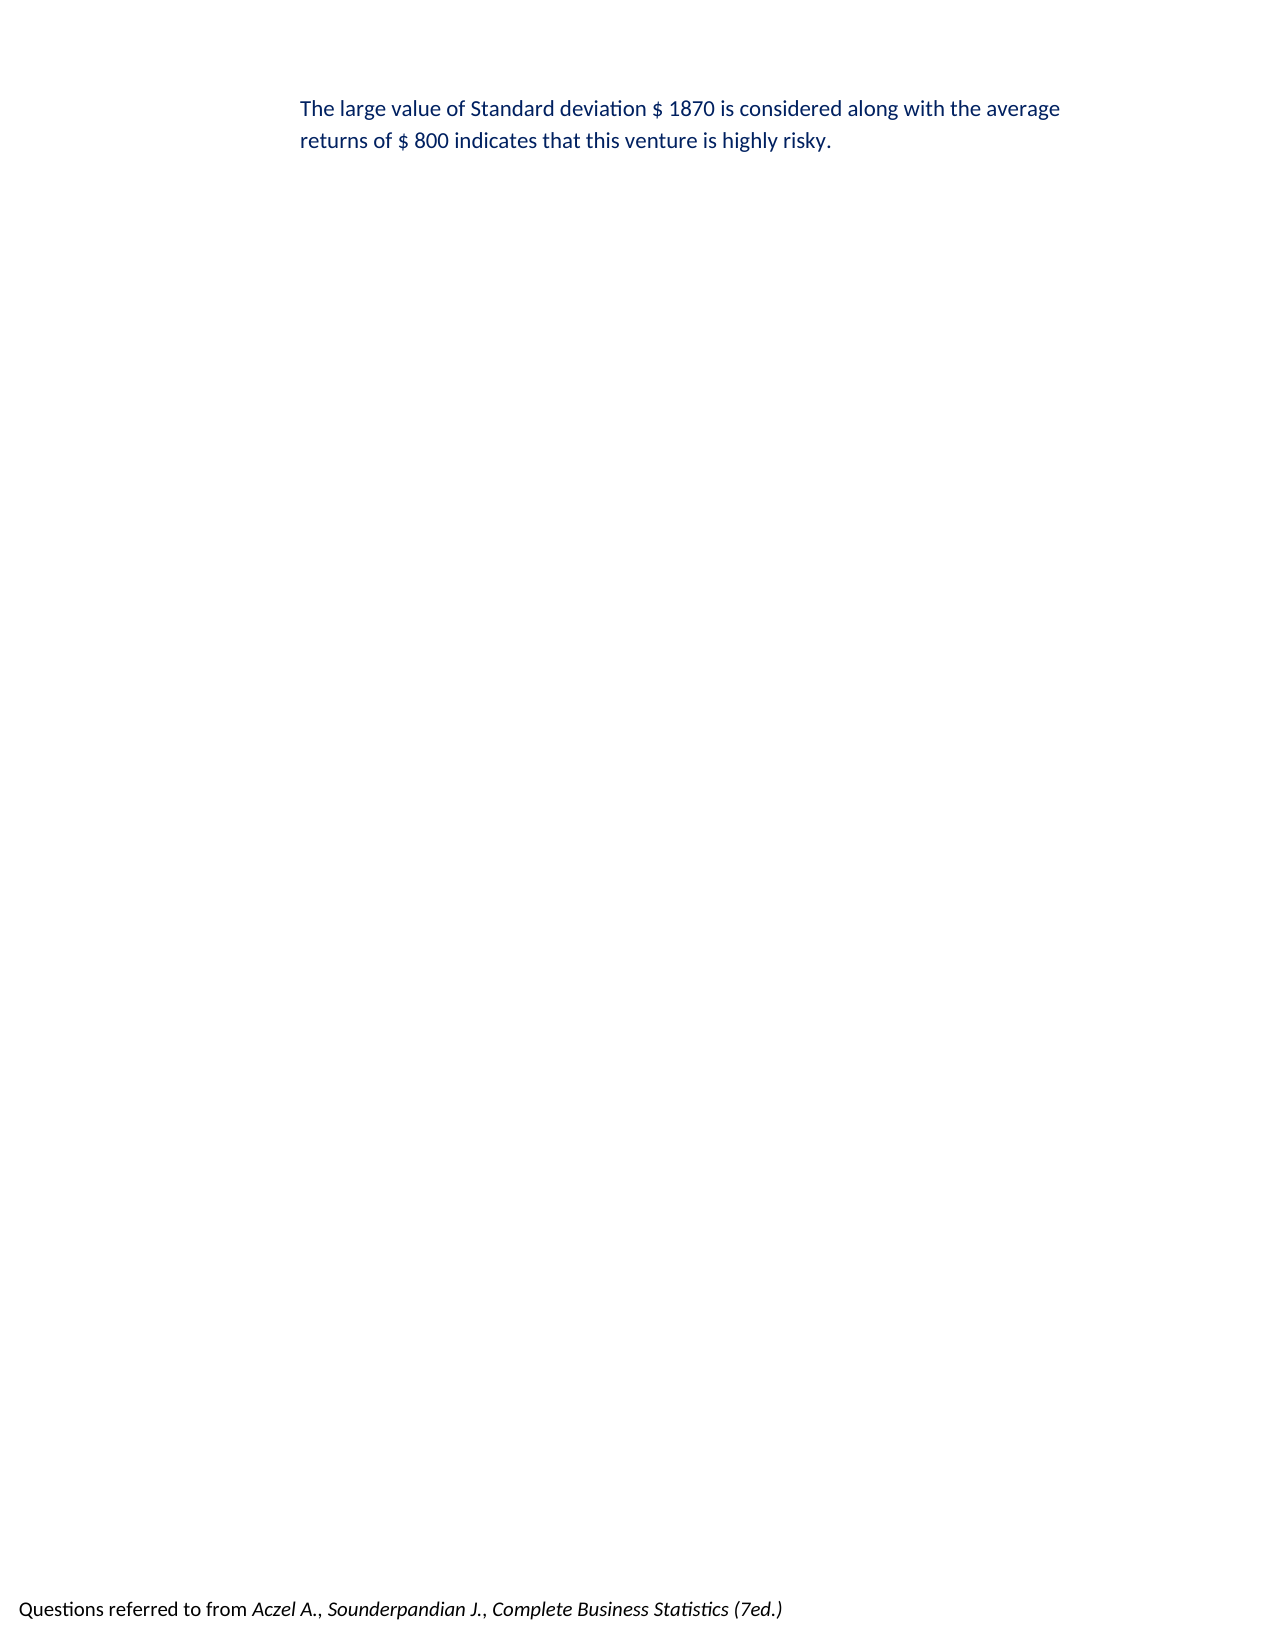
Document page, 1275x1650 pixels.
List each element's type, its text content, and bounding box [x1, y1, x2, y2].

text The large value of Standard deviation $ 1870 is considered along with the average returns of $ 800 indicates that this venture is highly risky. [300, 94, 1125, 154]
